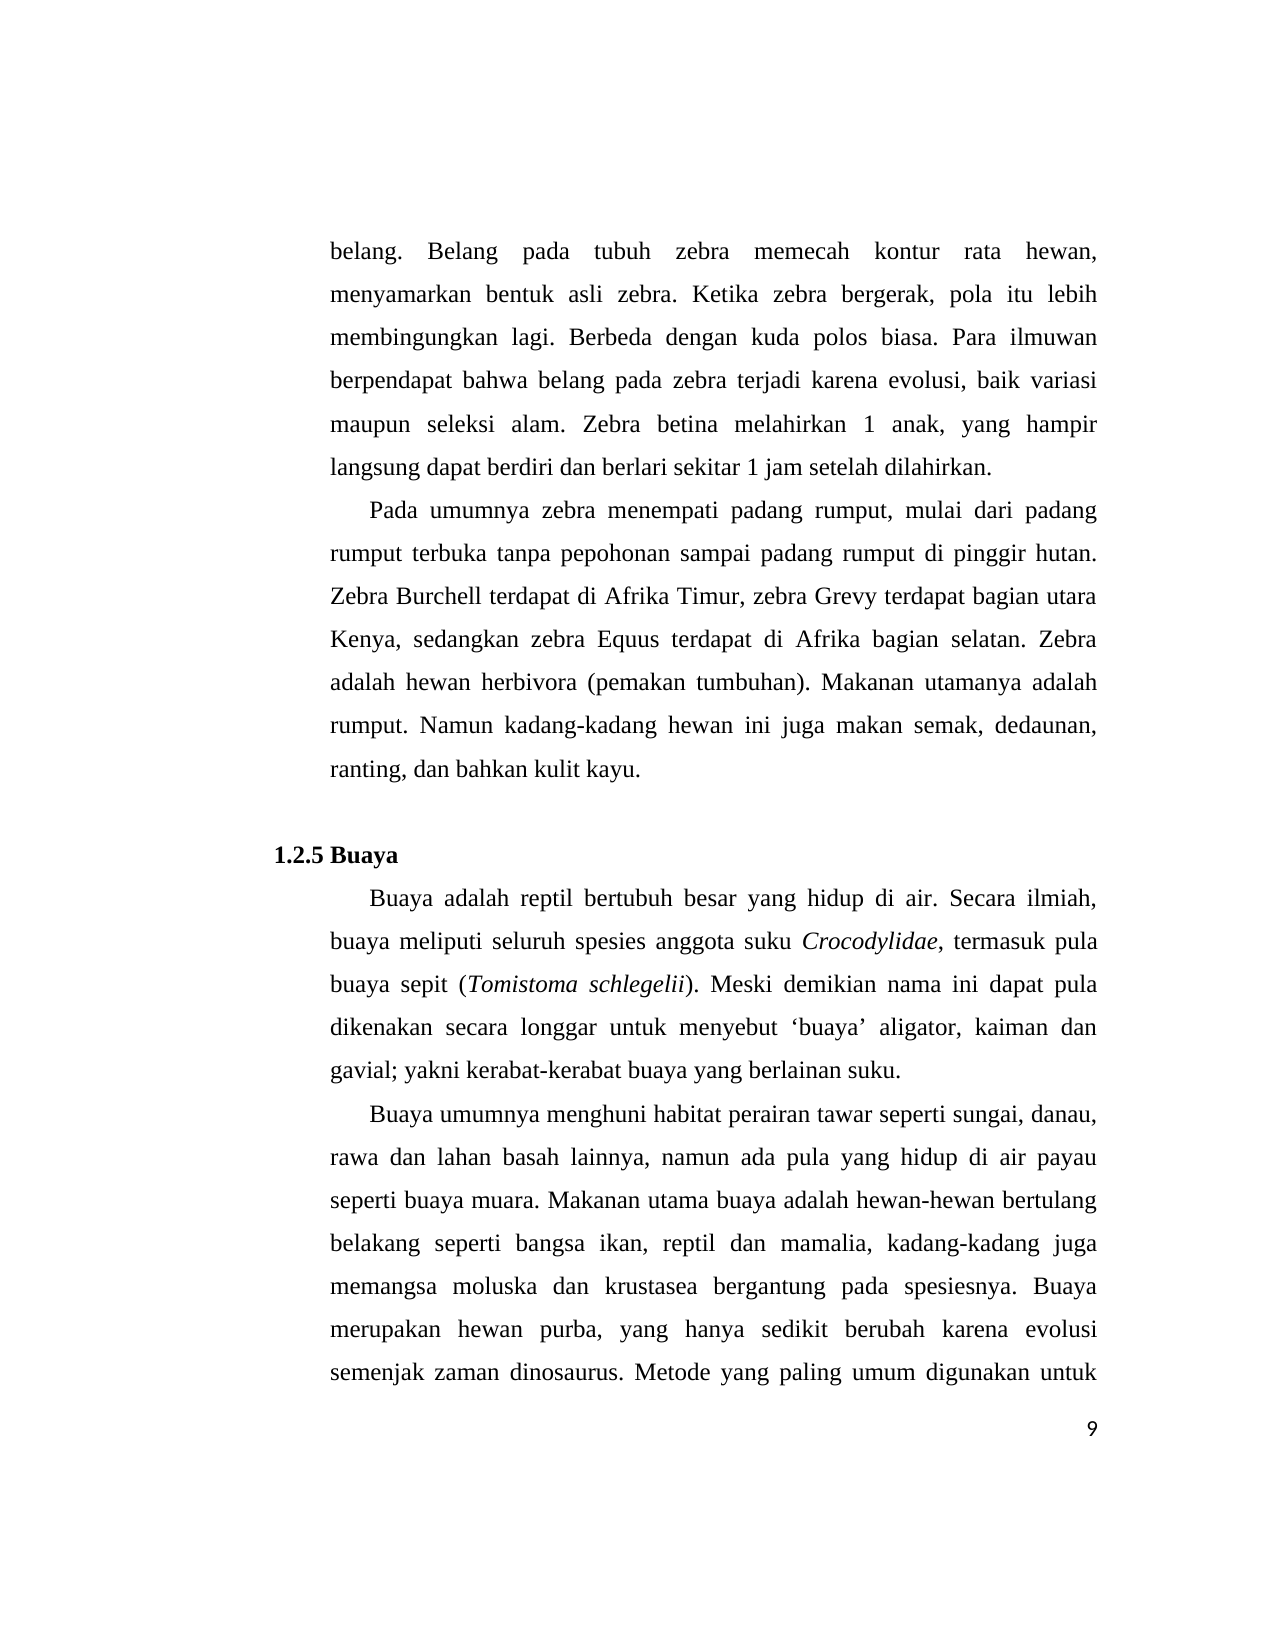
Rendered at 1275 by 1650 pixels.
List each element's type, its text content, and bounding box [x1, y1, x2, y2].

list Pada umumnya zebra menempati padang rumput, mulai dari padang rumput terbuka tanpa pepohonan sampai padang rumput di pinggir hutan. Zebra Burchell terdapat di Afrika Timur, zebra Grevy terdapat bagian utara Kenya, sedangkan zebra Equus terdapat di Afrika bagian selatan. Zebra adalah hewan herbivora (pemakan tumbuhan). Makanan utamanya adalah rumput. Namun kadang-kadang hewan ini juga makan semak, dedaunan, ranting, dan bahkan kulit kayu. [330, 495, 1098, 782]
list Buaya [274, 840, 1098, 869]
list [330, 1099, 1098, 1386]
list Buaya adalah reptil bertubuh besar yang hidup di air. Secara ilmiah, buaya meliputi seluruh spesies anggota suku Crocodylidae, termasuk pula buaya sepit (Tomistoma schlegelii). Meski demikian nama ini dapat pula dikenakan secara longgar untuk menyebut ‘buaya’ aligator, kaiman dan gavial; yakni kerabat-kerabat buaya yang berlainan suku. [330, 883, 1098, 1084]
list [330, 236, 1098, 481]
